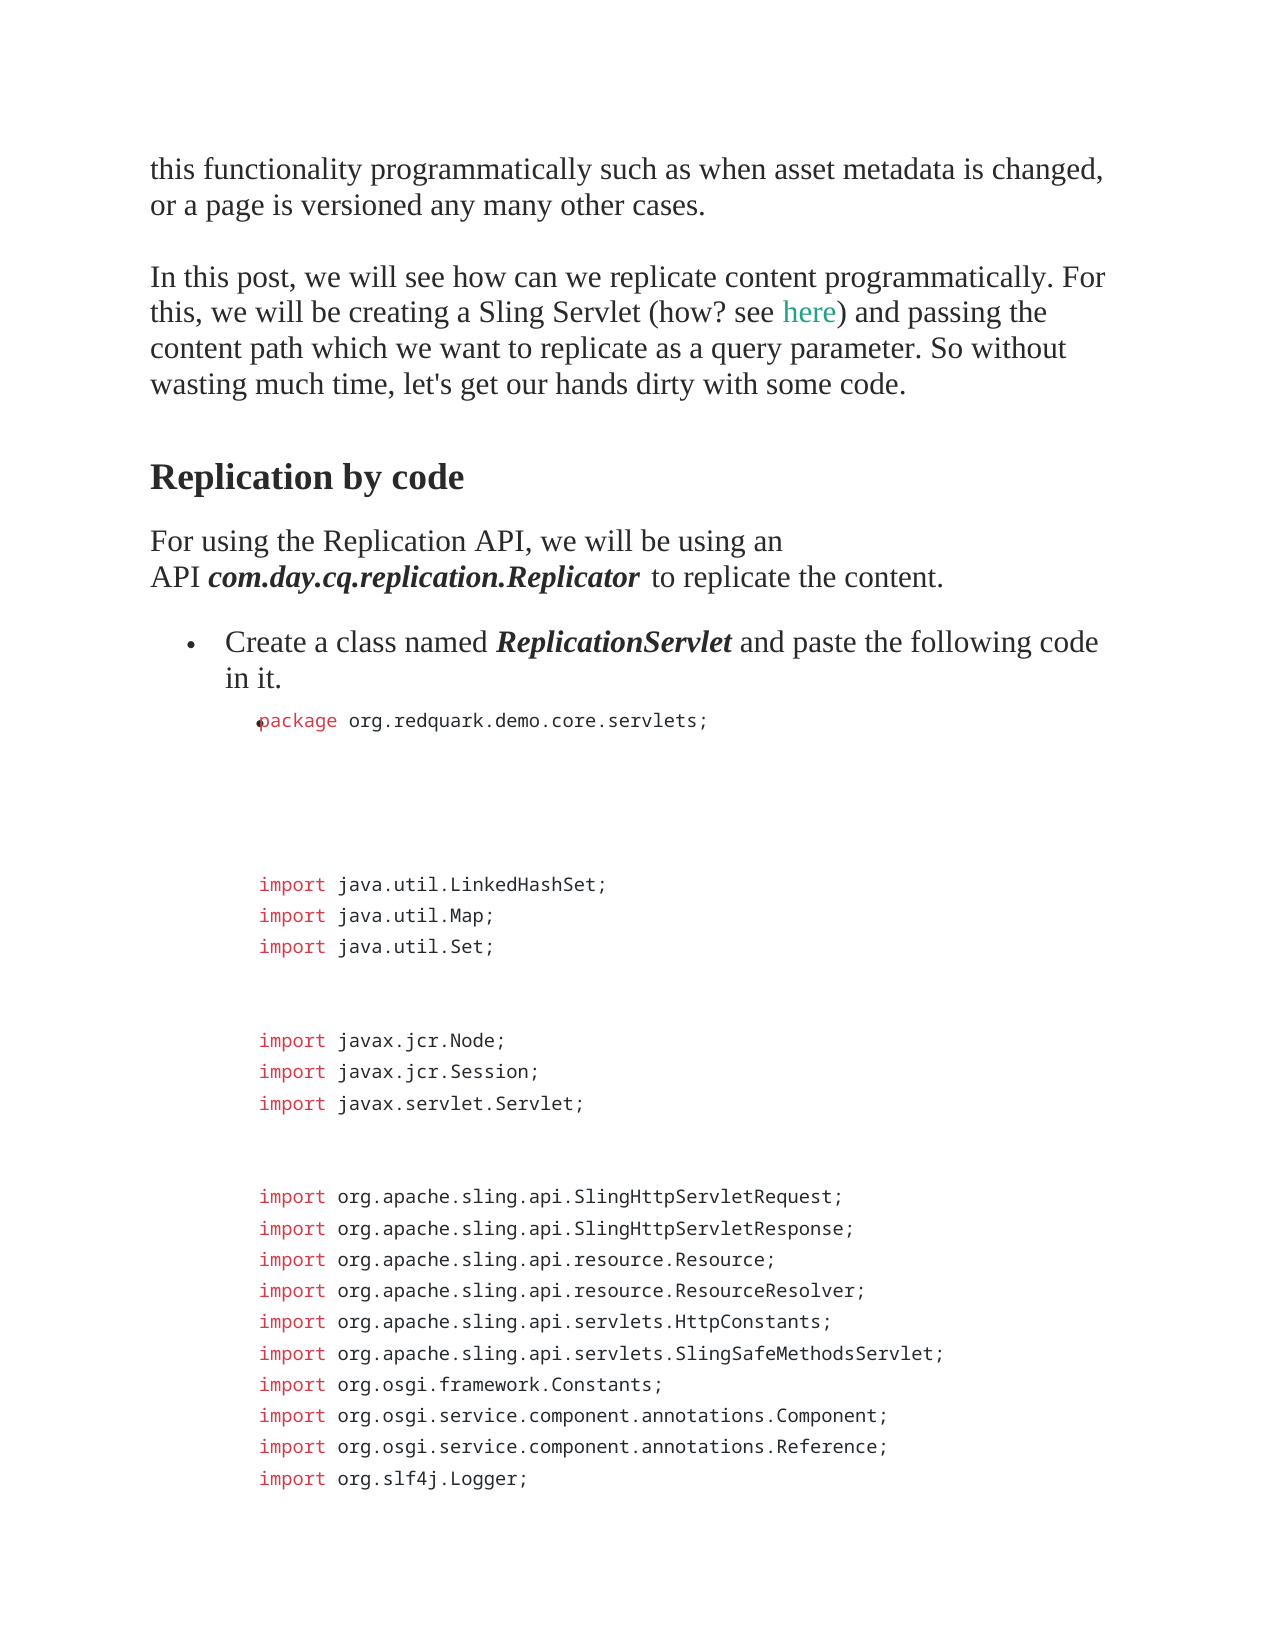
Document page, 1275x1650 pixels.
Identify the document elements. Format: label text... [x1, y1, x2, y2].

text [150, 150, 1125, 429]
list Create a class named ReplicationServlet and paste the following code in it. [187, 624, 1125, 696]
text For using the Replication API, we will be using an API com.day.cq.replication.Replicator to replicate the content. [150, 523, 1125, 594]
text Replication by code [150, 454, 1125, 498]
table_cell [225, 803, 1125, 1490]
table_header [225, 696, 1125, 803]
